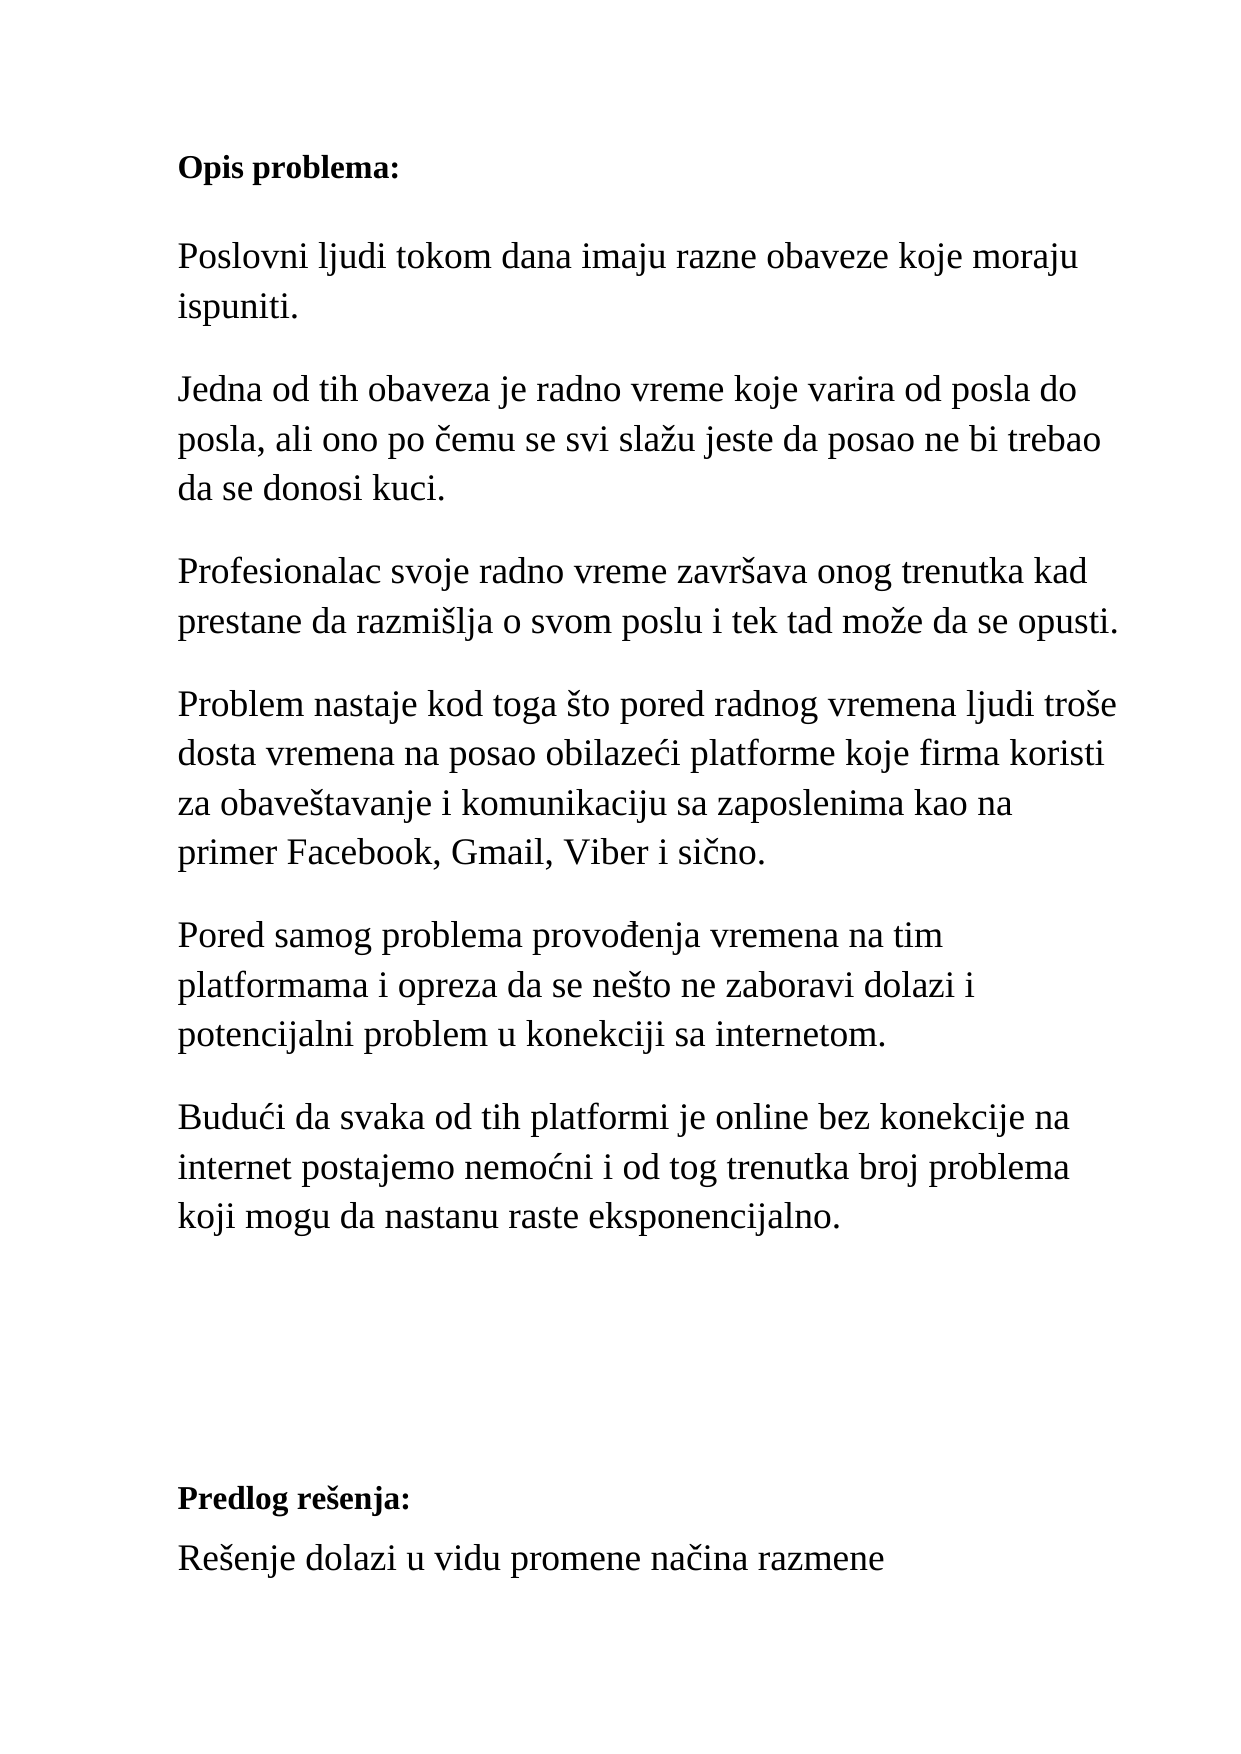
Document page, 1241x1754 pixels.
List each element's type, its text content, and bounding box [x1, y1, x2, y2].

text Profesionalac svoje radno vreme završava onog trenutka kad prestane da razmišlja o svom poslu i tek tad može da se opusti. [177, 548, 1122, 641]
text Pored samog problema provođenja vremena na tim platformama i opreza da se nešto ne zaboravi dolazi i potencijalni problem u konekciji sa internetom. [177, 913, 1122, 1055]
text Poslovni ljudi tokom dana imaju razne obaveze koje moraju ispuniti. [177, 234, 1122, 327]
text Problem nastaje kod toga što pored radnog vremena ljudi troše dosta vremena na posao obilazeći platforme koje firma koristi za obaveštavanje i komunikaciju sa zaposlenima kao na primer Facebook, Gmail, Viber i sično. [177, 681, 1122, 873]
text Budući da svaka od tih platformi je online bez konekcije na internet postajemo nemoćni i od tog trenutka broj problema koji mogu da nastanu raste eksponencijalno. [177, 1095, 1122, 1237]
text Predlog rešenja: [177, 1478, 1122, 1516]
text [177, 1536, 1122, 1579]
text Jedna od tih obaveza je radno vreme koje varira od posla do posla, ali ono po čemu se svi slažu jeste da posao ne bi trebao da se donosi kuci. [177, 366, 1122, 509]
text Opis problema: [177, 148, 1122, 186]
